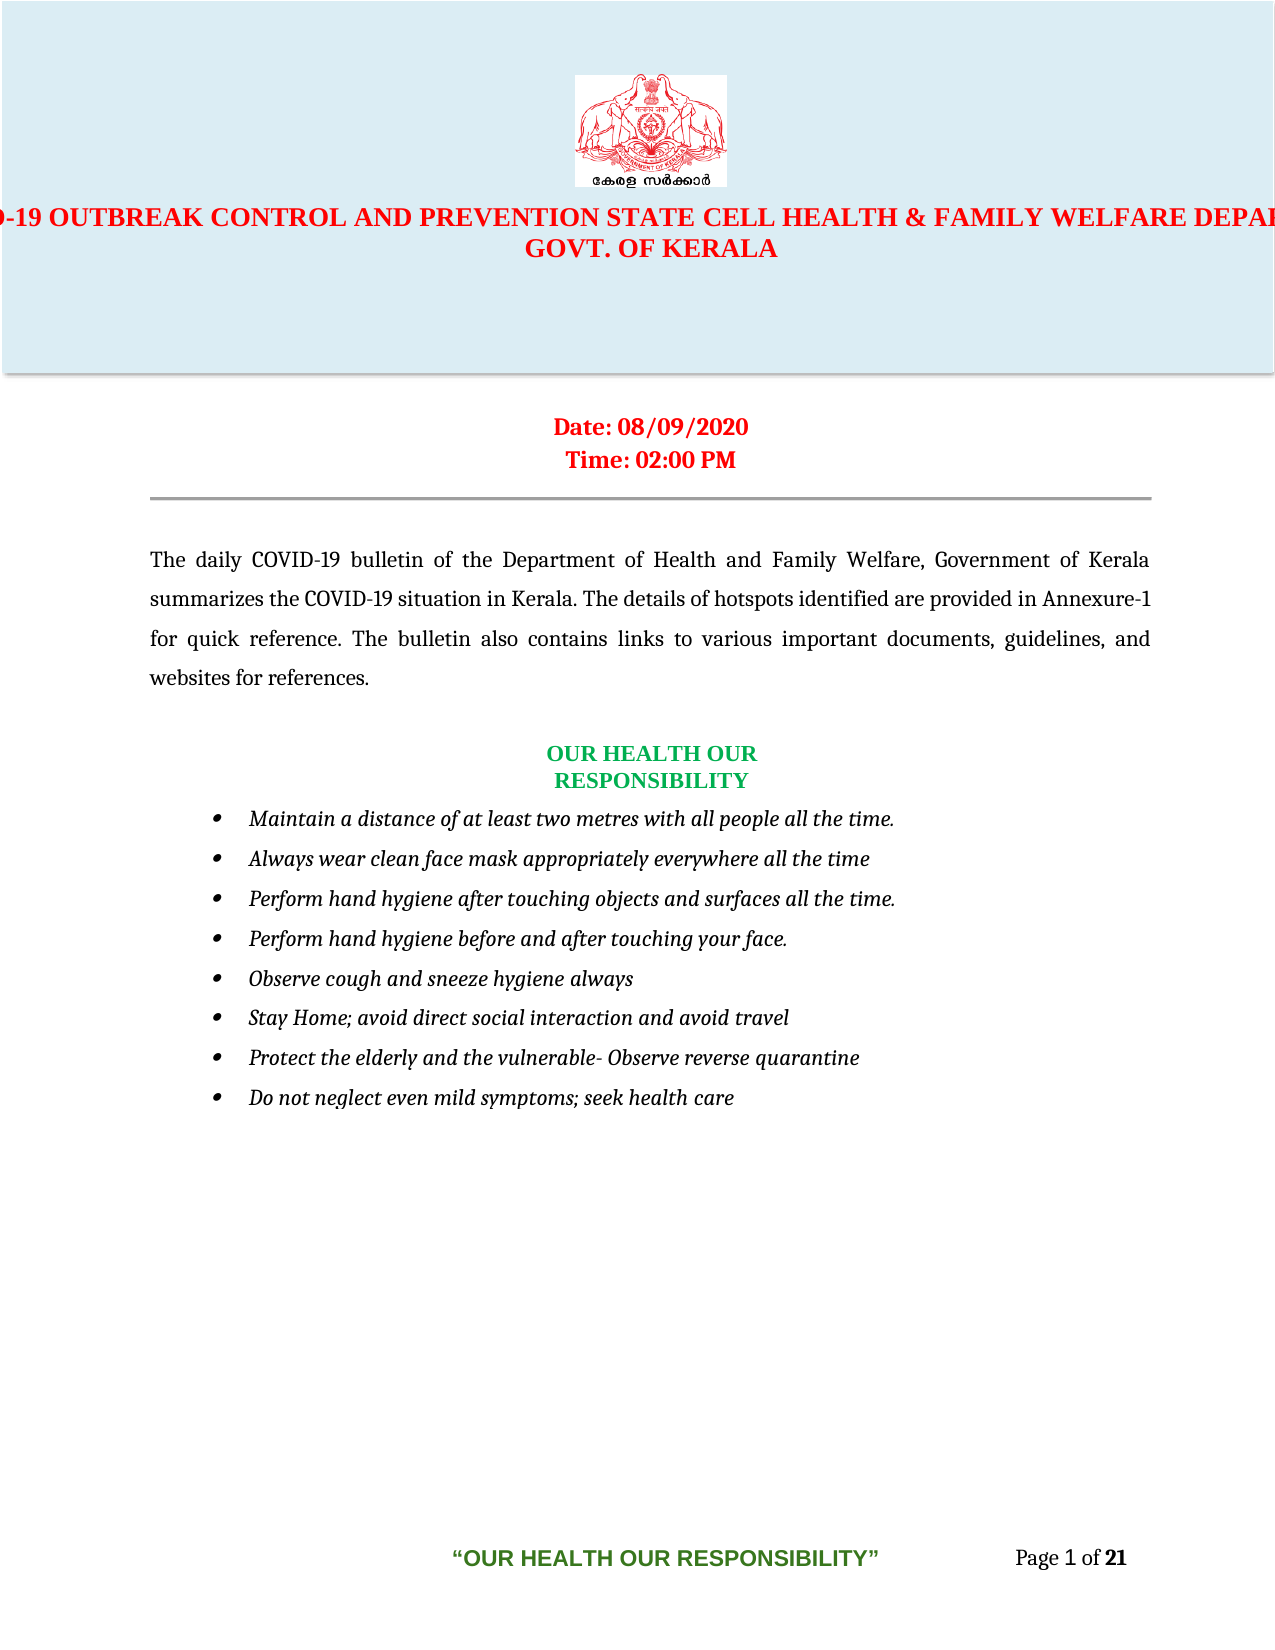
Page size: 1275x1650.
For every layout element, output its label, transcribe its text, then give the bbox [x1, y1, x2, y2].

picture [0, 0, 1275, 208]
text Date: 08/09/2020 Time: 02:00 PM [521, 412, 781, 474]
picture [0, 226, 1275, 382]
picture [575, 74, 727, 188]
list The daily COVID-19 bulletin of the Department of Health and Family Welfare, Government of Kerala summarizes the COVID-19 situation in Kerala. The details of hotspots identified are provided in Annexure-1 for quick reference. The bulletin also contains links to various important documents, guidelines, and websites for references. [150, 546, 1152, 691]
